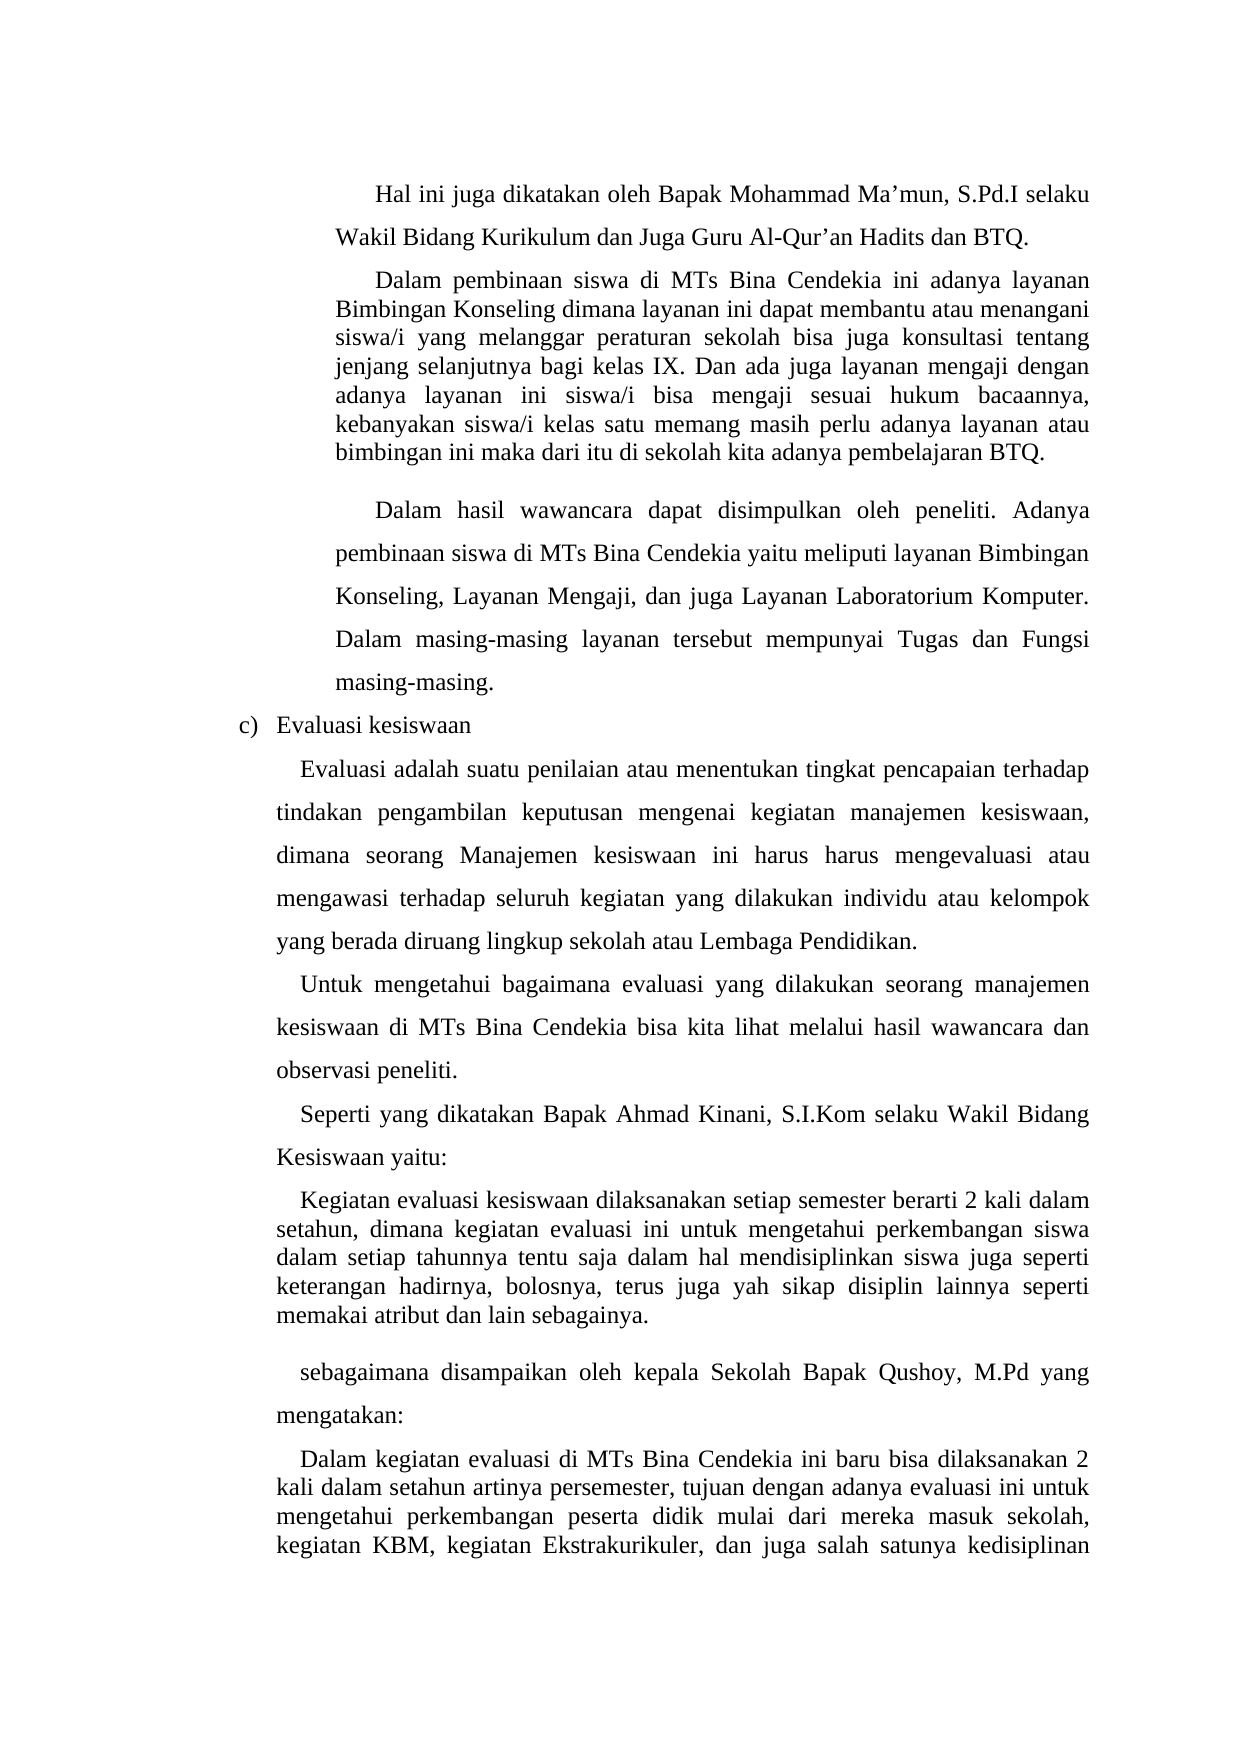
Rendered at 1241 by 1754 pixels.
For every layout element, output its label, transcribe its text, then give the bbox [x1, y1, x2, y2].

list Evaluasi kesiswaan [239, 711, 1090, 739]
text sebagaimana disampaikan oleh kepala Sekolah Bapak Qushoy, M.Pd yang mengatakan: [276, 1357, 1090, 1429]
text Seperti yang dikatakan Bapak Ahmad Kinani, S.I.Kom selaku Wakil Bidang Kesiswaan yaitu: [276, 1099, 1090, 1171]
text Untuk mengetahui bagaimana evaluasi yang dilakukan seorang manajemen kesiswaan di MTs Bina Cendekia bisa kita lihat melalui hasil wawancara dan observasi peneliti. [276, 969, 1090, 1084]
text Hal ini juga dikatakan oleh Bapak Mohammad Ma’mun, S.Pd.I selaku Wakil Bidang Kurikulum dan Juga Guru Al-Qur’an Hadits dan BTQ. [335, 179, 1090, 251]
text Kegiatan evaluasi kesiswaan dilaksanakan setiap semester berarti 2 kali dalam setahun, dimana kegiatan evaluasi ini untuk mengetahui perkembangan siswa dalam setiap tahunnya tentu saja dalam hal mendisiplinkan siswa juga seperti keterangan hadirnya, bolosnya, terus juga yah sikap disiplin lainnya seperti memakai atribut dan lain sebagainya. [276, 1185, 1090, 1329]
text Dalam pembinaan siswa di MTs Bina Cendekia ini adanya layanan Bimbingan Konseling dimana layanan ini dapat membantu atau menangani siswa/i yang melanggar peraturan sekolah bisa juga konsultasi tentang jenjang selanjutnya bagi kelas IX. Dan ada juga layanan mengaji dengan adanya layanan ini siswa/i bisa mengaji sesuai hukum bacaannya, kebanyakan siswa/i kelas satu memang masih perlu adanya layanan atau bimbingan ini maka dari itu di sekolah kita adanya pembelajaran BTQ. [335, 265, 1090, 466]
text Evaluasi adalah suatu penilaian atau menentukan tingkat pencapaian terhadap tindakan pengambilan keputusan mengenai kegiatan manajemen kesiswaan, dimana seorang Manajemen kesiswaan ini harus harus mengevaluasi atau mengawasi terhadap seluruh kegiatan yang dilakukan individu atau kelompok yang berada diruang lingkup sekolah atau Lembaga Pendidikan. [276, 754, 1090, 955]
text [276, 1444, 1090, 1559]
text Dalam hasil wawancara dapat disimpulkan oleh peneliti. Adanya pembinaan siswa di MTs Bina Cendekia yaitu meliputi layanan Bimbingan Konseling, Layanan Mengaji, dan juga Layanan Laboratorium Komputer. Dalam masing-masing layanan tersebut mempunyai Tugas dan Fungsi masing-masing. [335, 495, 1090, 696]
